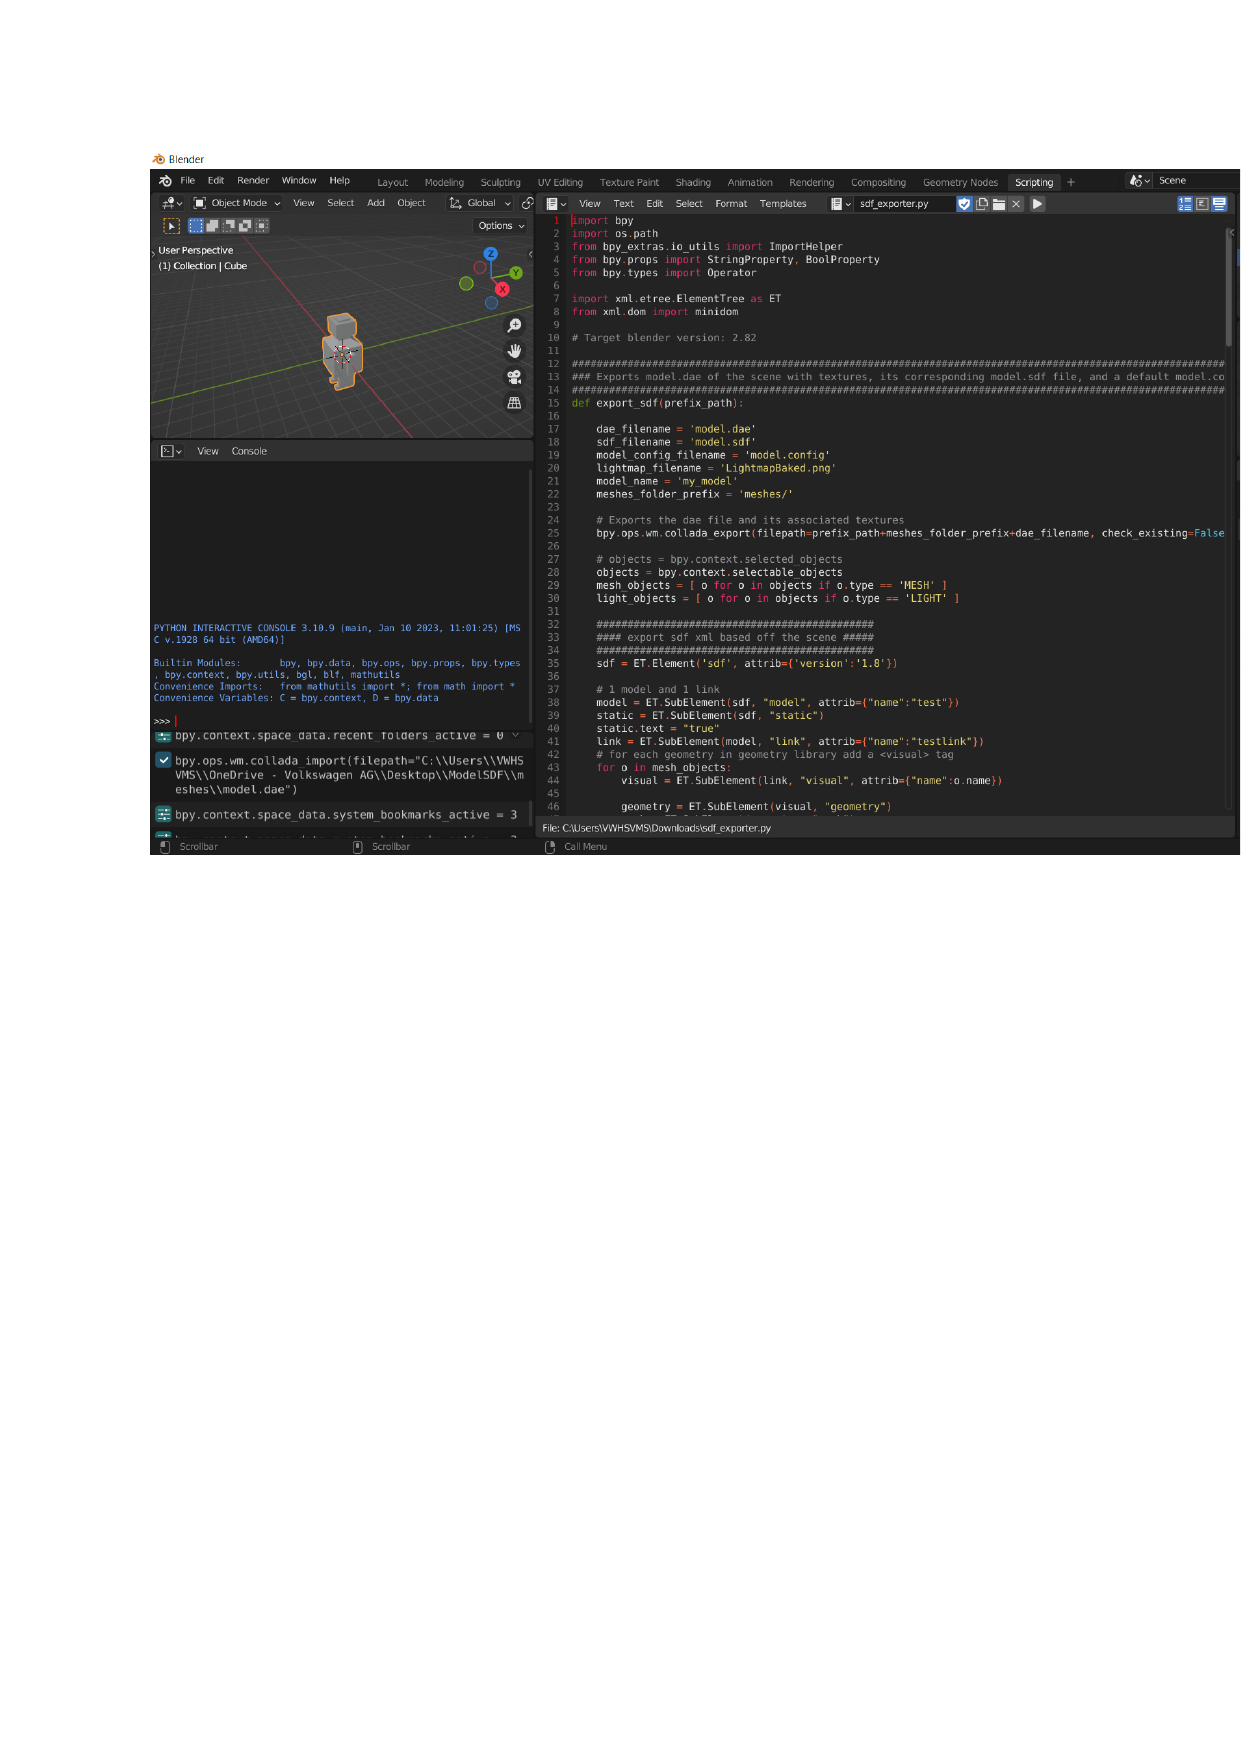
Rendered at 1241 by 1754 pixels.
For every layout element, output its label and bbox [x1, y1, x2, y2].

picture [150, 150, 1241, 855]
